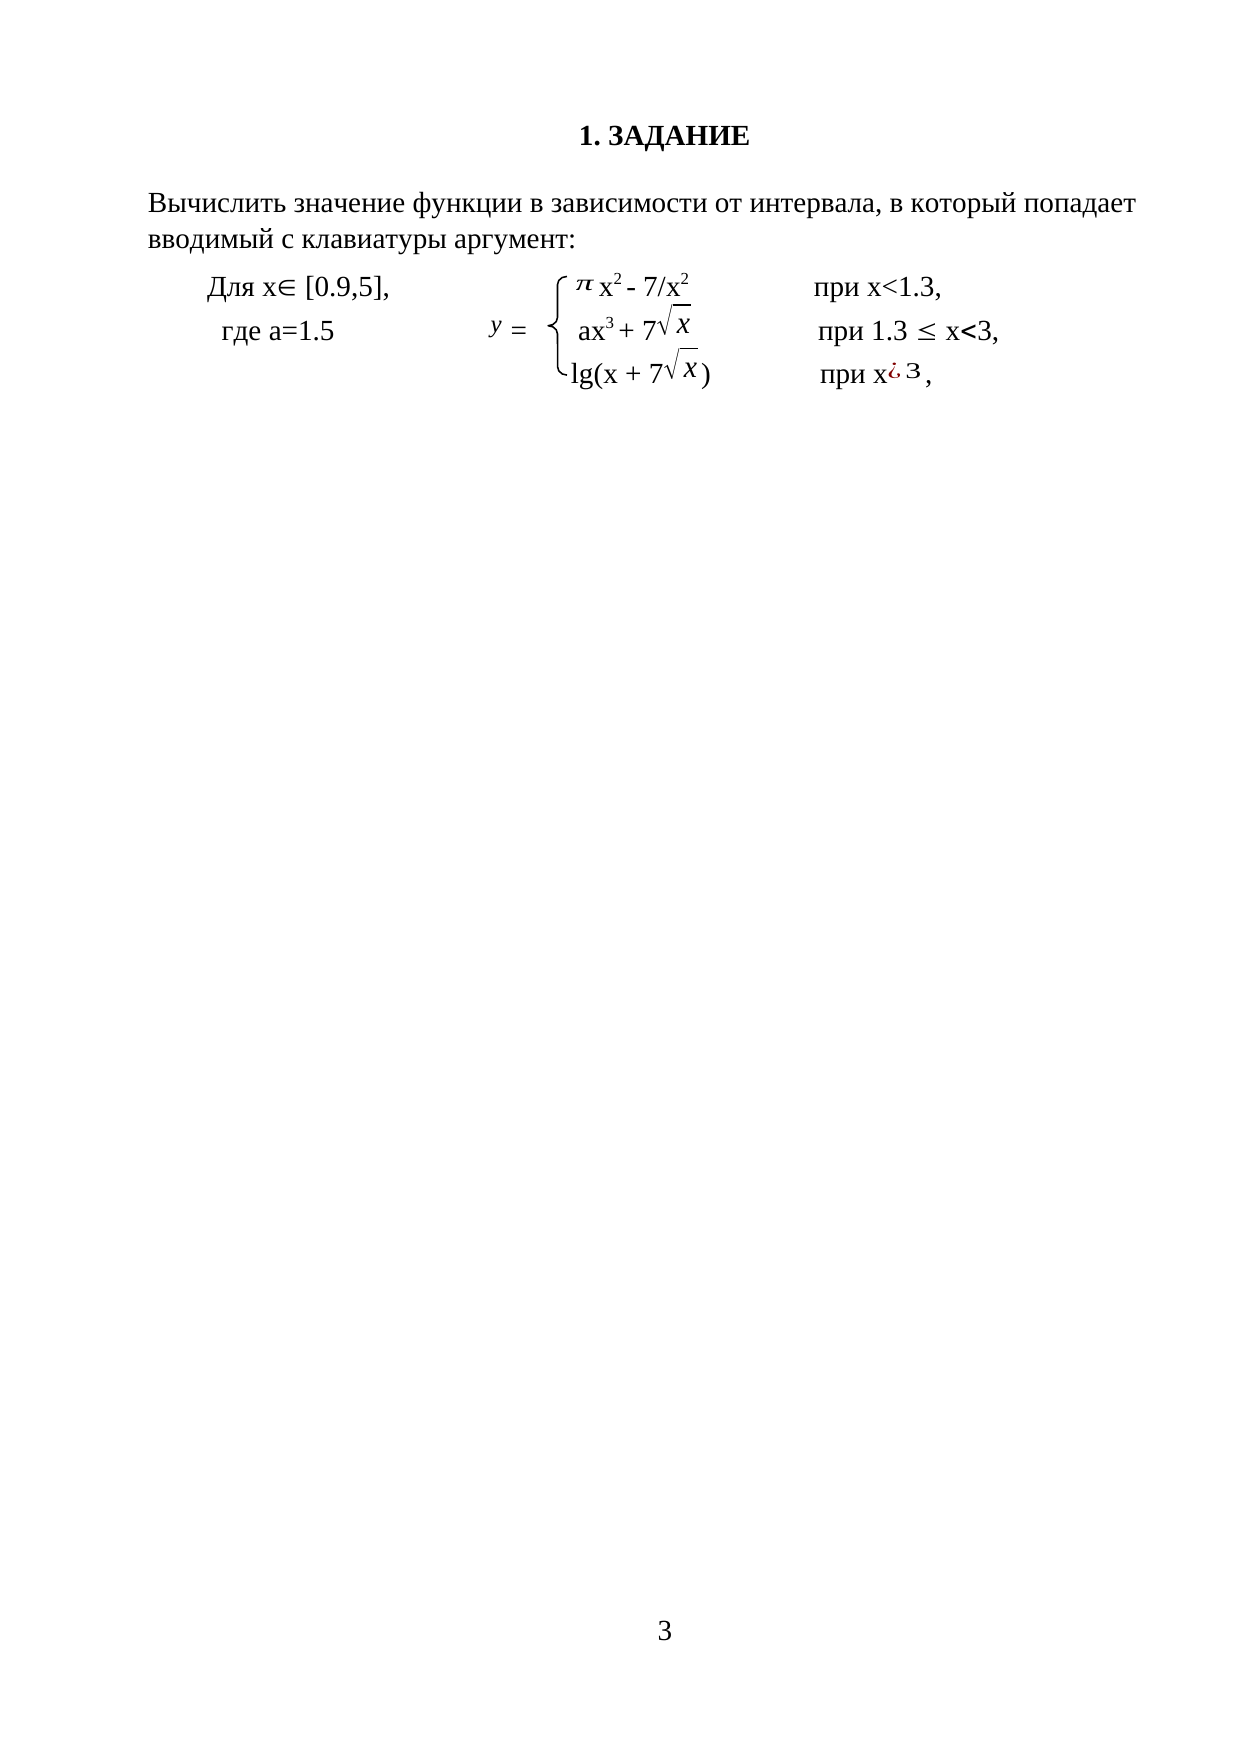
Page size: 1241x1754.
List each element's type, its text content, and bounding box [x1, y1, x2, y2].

text где a=1.5 = ax3 + 7 при 1.3 x3, [554, 302, 1181, 346]
text lg(x + 7) при x, [148, 346, 1181, 390]
text 1. ЗАДАНИЕ [148, 118, 1181, 152]
text Вычислить значение функции в зависимости от интервала, в который попадает вводимый с клавиатуры аргумент: [148, 185, 1181, 254]
text где a=1.5 = ax3 + 7 при 1.3 x3, [148, 302, 556, 346]
text Для x [0.9,5], x2 - 7/x2 при x<1.3, [148, 269, 1181, 302]
